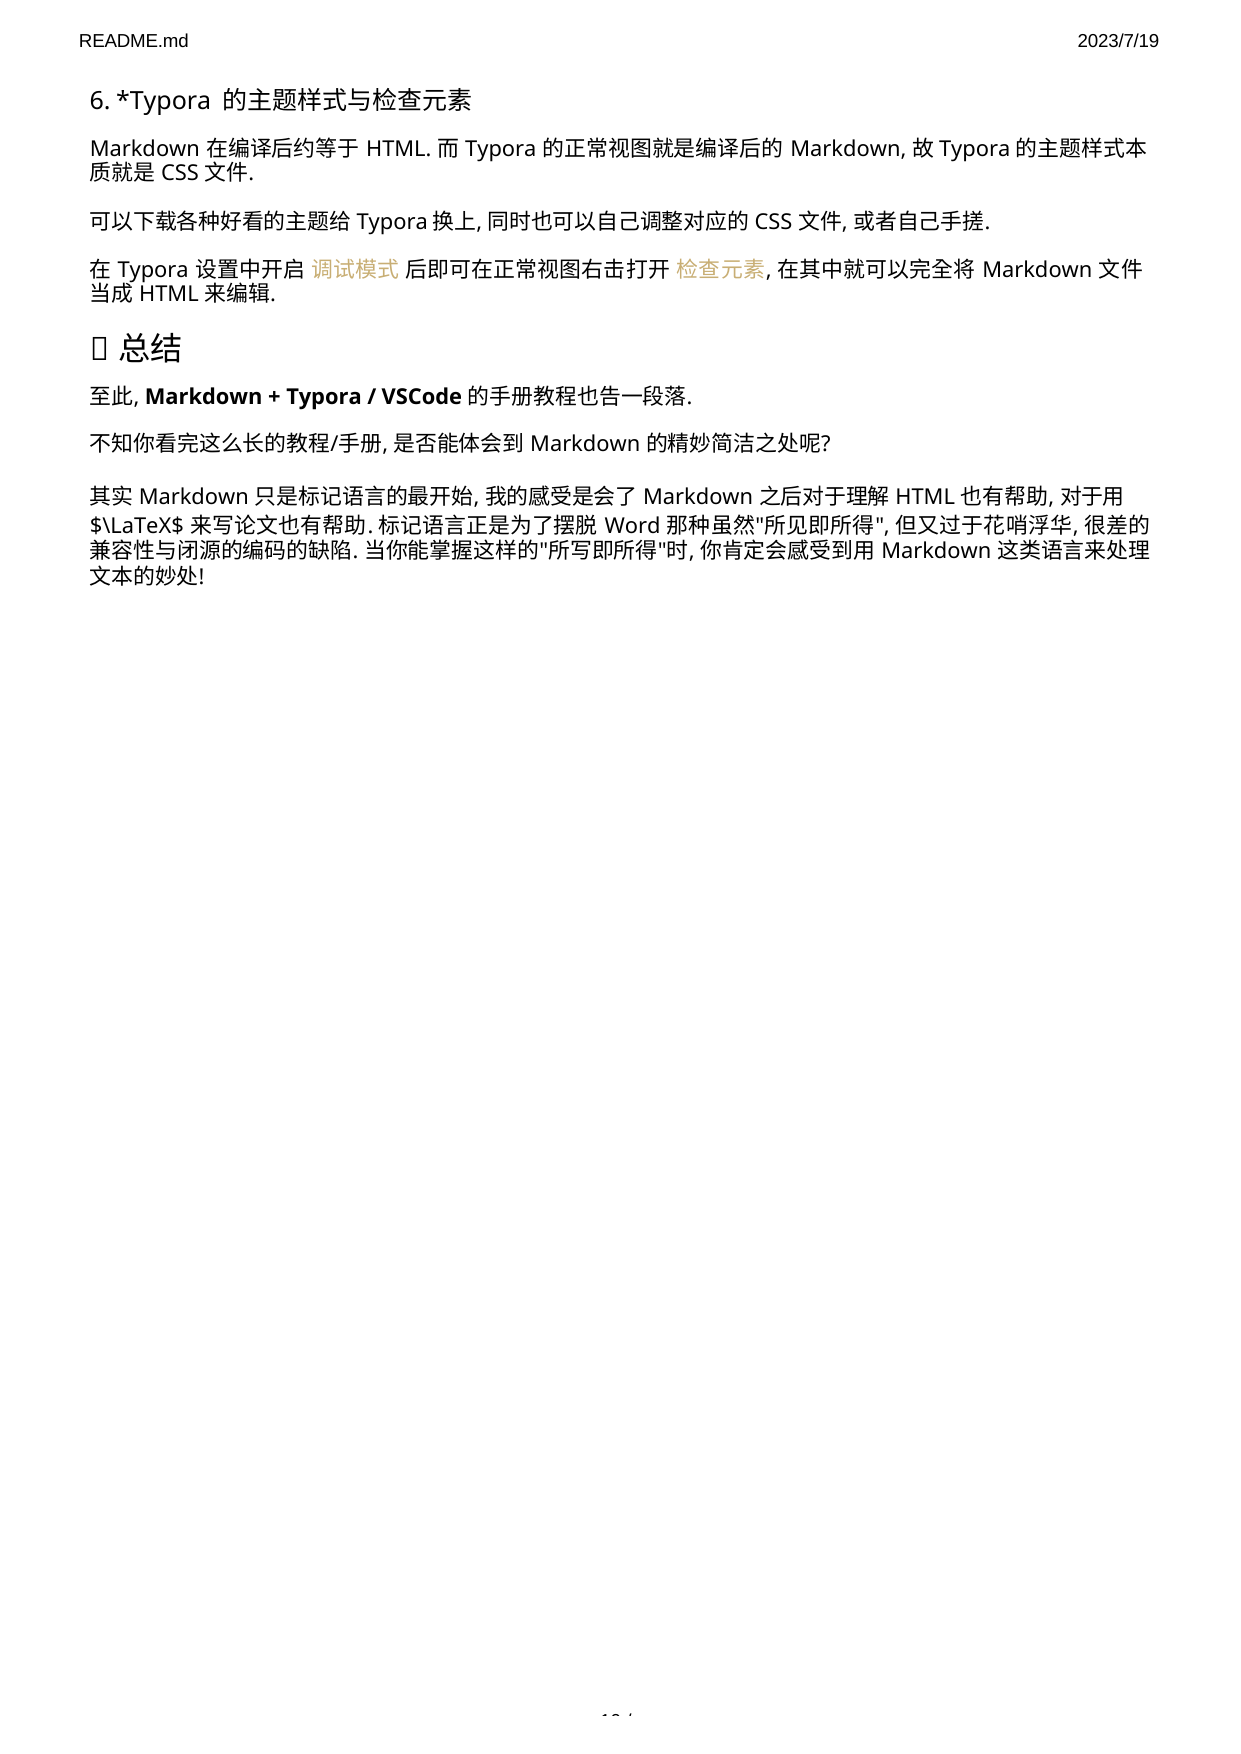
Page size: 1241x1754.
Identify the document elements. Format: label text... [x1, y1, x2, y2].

text $\LaTeX$ 来写论文也有帮助. 标记语言正是为了摆脱 Word 那种虽然"所见即所得", 但又过于花哨浮华, 很差的兼容性与闭源的编码的缺陷. 当你能掌握这样的"所写即所得"时, 你肯定会感受到用 Markdown 这类语言来处理文本的妙处! [89, 513, 1151, 590]
text Markdown 在编译后约等于 HTML. 而 Typora 的正常视图就是编译后的 Markdown, 故Typora的主题样式本质就是 CSS 文件. [89, 135, 1148, 187]
text 不知你看完这么长的教程/手册, 是否能体会到 Markdown 的精妙简洁之处呢? [89, 428, 1165, 458]
text 其实 Markdown 只是标记语言的最开始, 我的感受是会了 Markdown 之后对于理解 HTML 也有帮助, 对于用 [89, 475, 1165, 512]
text 至此, Markdown + Typora / VSCode 的手册教程也告一段落. [89, 381, 1165, 411]
subtitle *Typora 的主题样式与检查元素 [89, 82, 1165, 116]
text 在 Typora 设置中开启 调试模式 后即可在正常视图右击打开 检查元素, 在其中就可以完全将 Markdown 文件当成 HTML 来编辑. [89, 256, 1143, 308]
text 可以下载各种好看的主题给 Typora换上, 同时也可以自己调整对应的 CSS 文件, 或者自己手搓. [89, 206, 1165, 236]
subtitle 💯 总结 [89, 326, 1165, 370]
